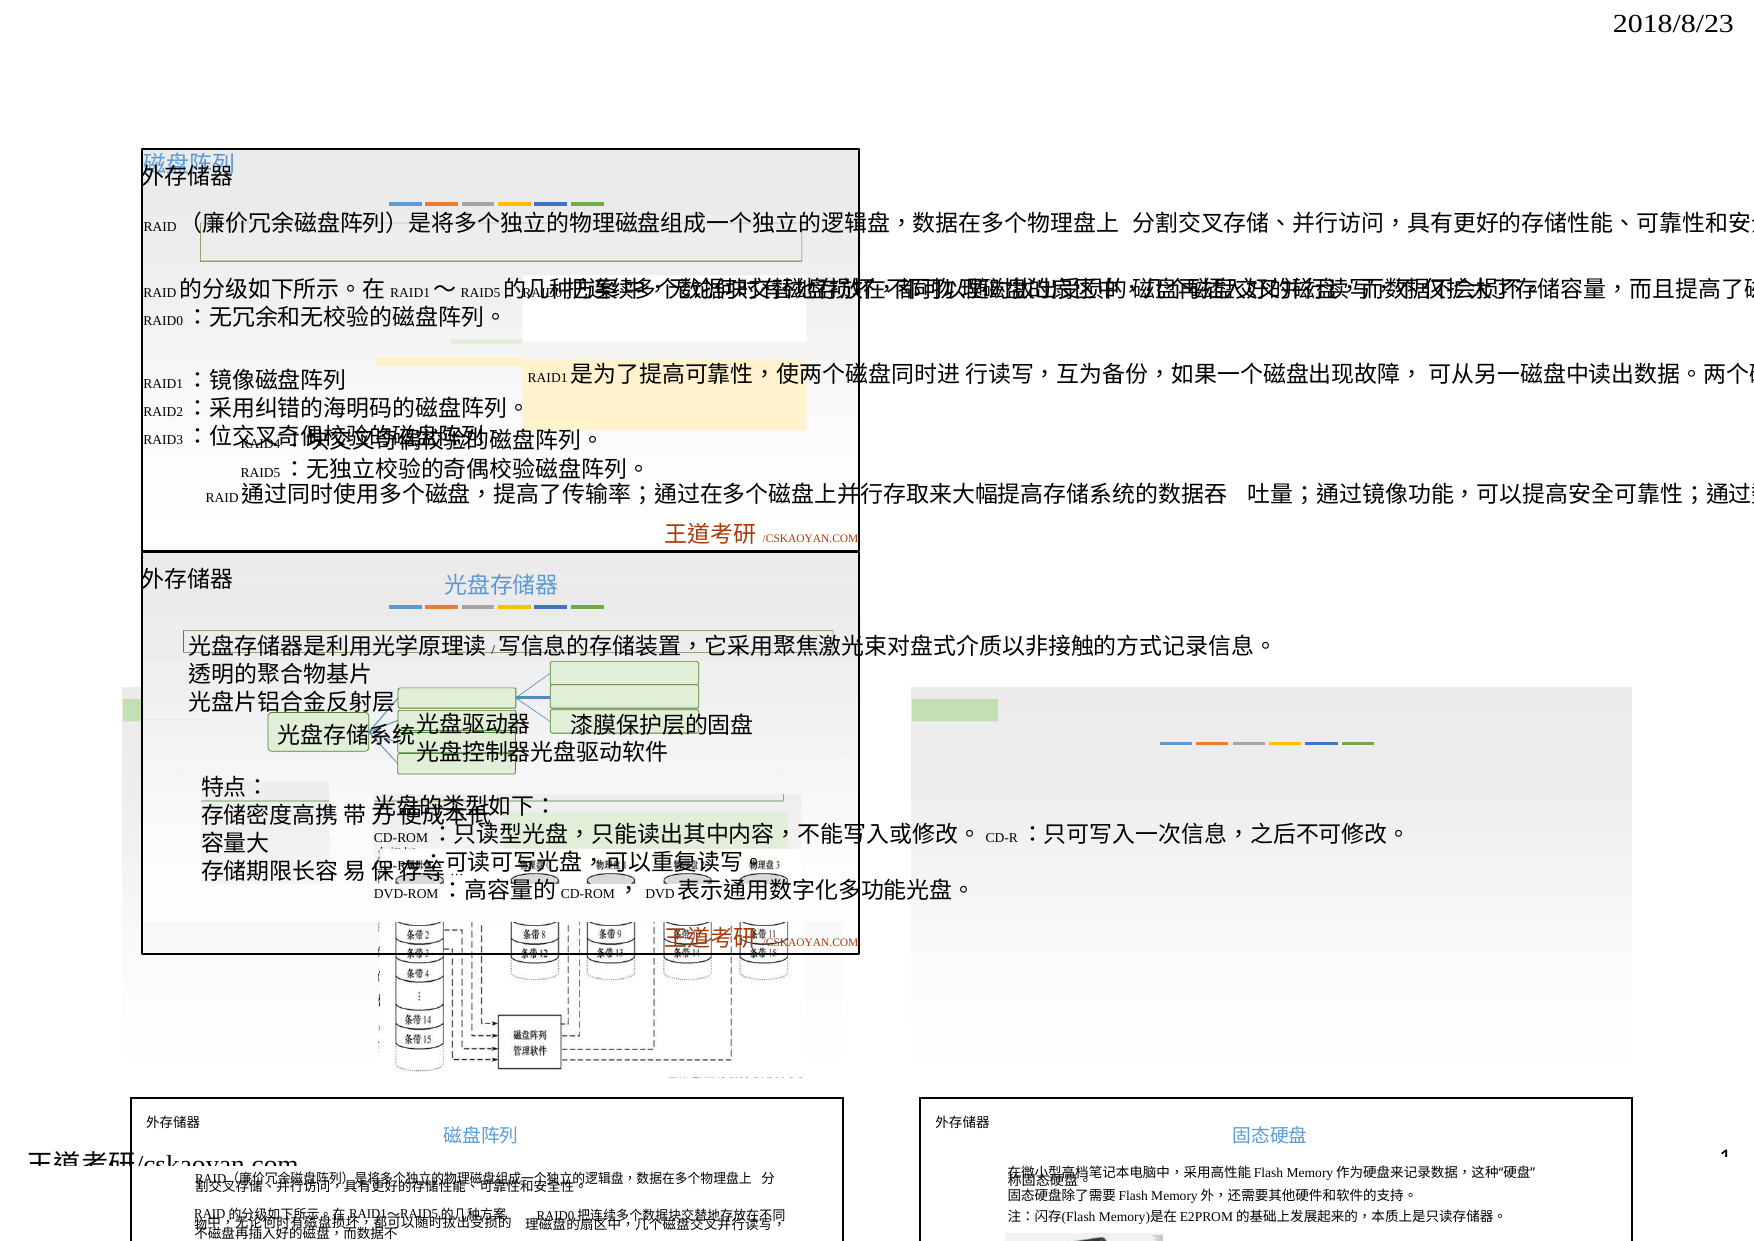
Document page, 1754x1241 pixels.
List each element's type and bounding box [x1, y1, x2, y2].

picture [374, 794, 783, 800]
picture [143, 922, 843, 953]
picture [440, 802, 474, 824]
picture [1004, 1233, 1164, 1241]
picture [374, 794, 801, 883]
picture [202, 802, 329, 883]
picture [509, 802, 521, 812]
picture [202, 782, 329, 800]
picture [429, 802, 439, 808]
picture [485, 802, 494, 813]
picture [202, 864, 208, 872]
picture [122, 722, 843, 1078]
picture [458, 826, 471, 833]
picture [208, 782, 219, 787]
picture [502, 802, 507, 812]
picture [228, 784, 240, 788]
picture [377, 868, 385, 878]
picture [122, 687, 141, 699]
picture [911, 687, 1632, 1059]
picture [202, 808, 208, 816]
